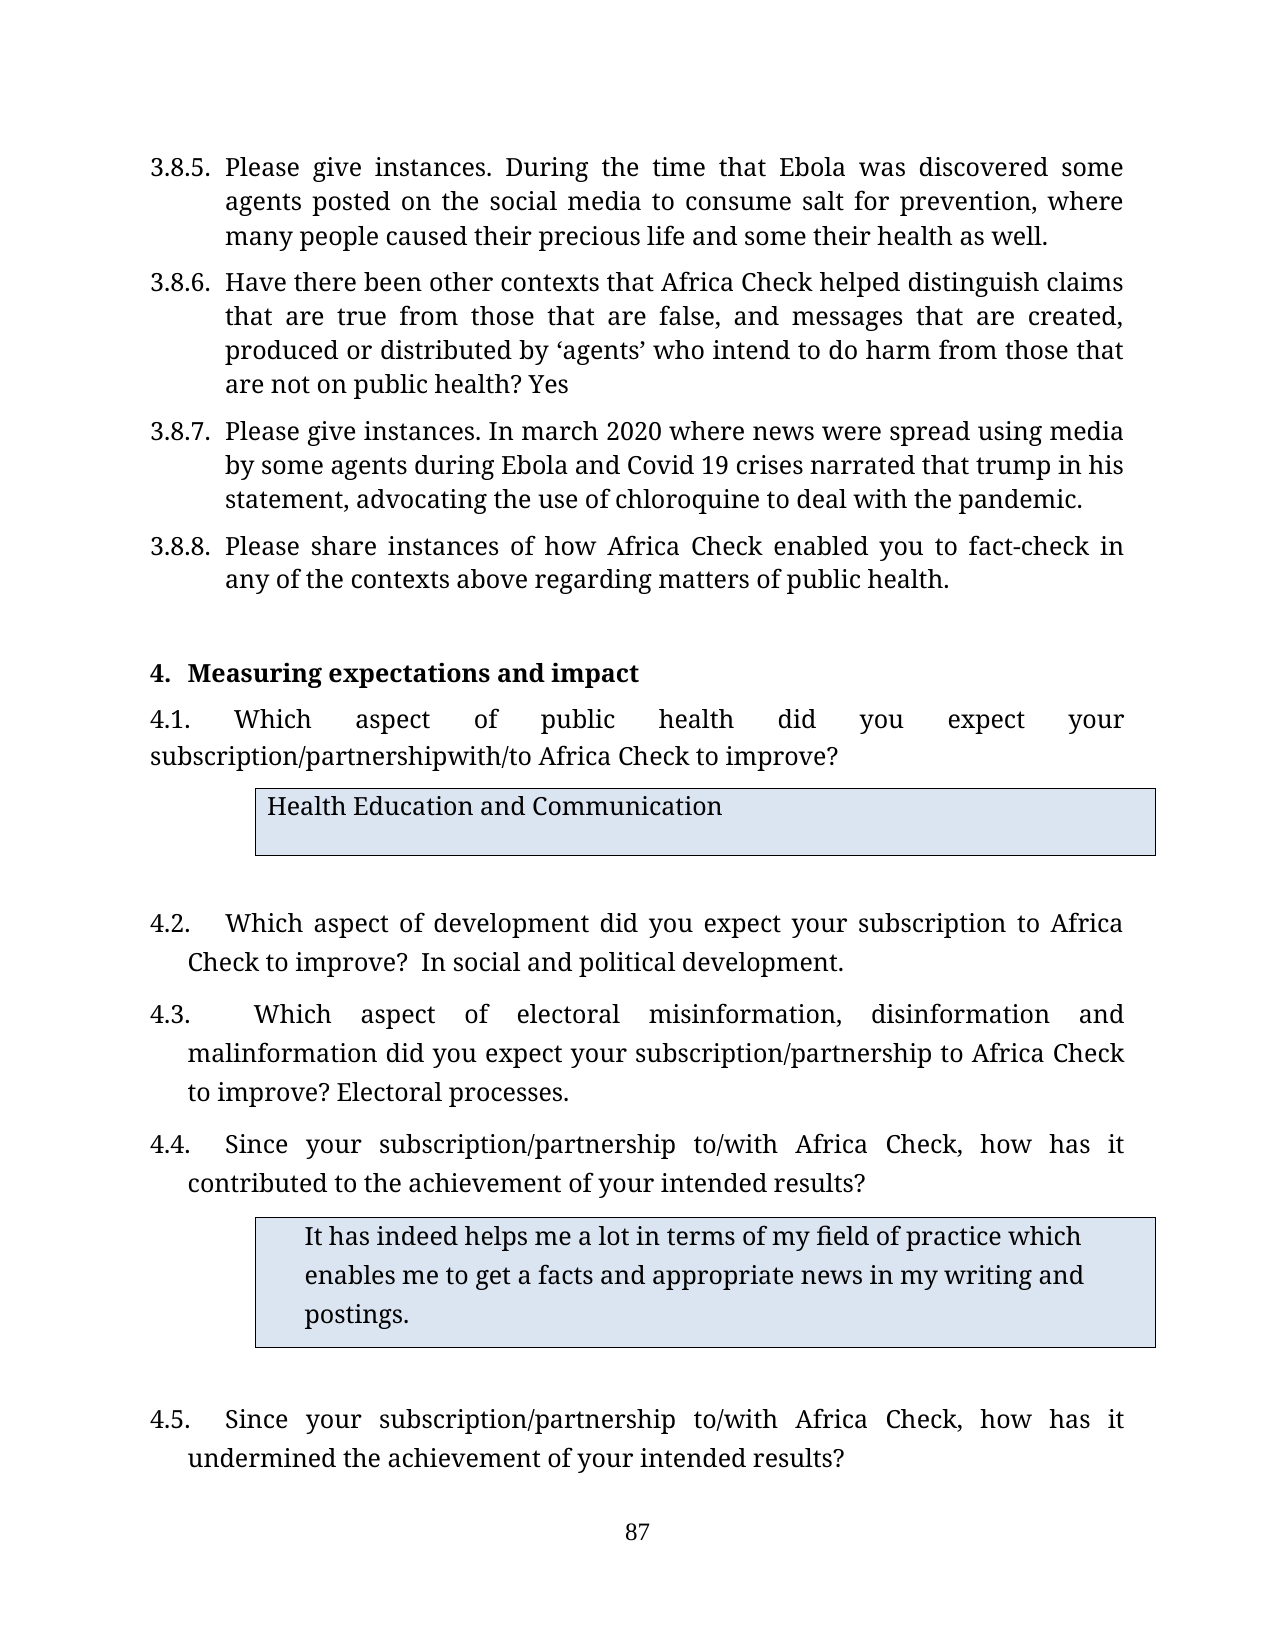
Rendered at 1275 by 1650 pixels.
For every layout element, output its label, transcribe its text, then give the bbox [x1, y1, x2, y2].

list Which aspect of development did you expect your subscription to Africa Check to improve? In social and political development. [150, 906, 1125, 979]
list Please share instances of how Africa Check enabled you to fact-check in any of the contexts above regarding matters of public health. [150, 528, 1125, 596]
list Since your subscription/partnership to/with Africa Check, how has it undermined the achievement of your intended results? [150, 1402, 1125, 1475]
text 4.1. Which aspect of public health did you expect your subscription/partnershipwith/to Africa Check to improve? [150, 702, 1125, 773]
list Have there been other contexts that Africa Check helped distinguish claims that are true from those that are false, and messages that are created, produced or distributed by ‘agents’ who intend to do harm from those that are not on public health? Yes [150, 265, 1125, 401]
list Measuring expectations and impact [150, 655, 1125, 689]
list Which aspect of electoral misinformation, disinformation and malinformation did you expect your subscription/partnership to Africa Check to improve? Electoral processes. [150, 996, 1125, 1109]
table_header It has indeed helps me a lot in terms of my field of practice which enables me to get a facts and appropriate news in my writing and postings. [256, 1218, 1155, 1347]
list Since your subscription/partnership to/with Africa Check, how has it contributed to the achievement of your intended results? [150, 1126, 1125, 1200]
table_header Health Education and Communication [256, 789, 1155, 855]
list Please give instances. During the time that Ebola was discovered some agents posted on the social media to consume salt for prevention, where many people caused their precious life and some their health as well. [150, 150, 1125, 252]
list Please give instances. In march 2020 where news were spread using media by some agents during Ebola and Covid 19 crises narrated that trump in his statement, advocating the use of chloroquine to deal with the pandemic. [150, 413, 1125, 516]
